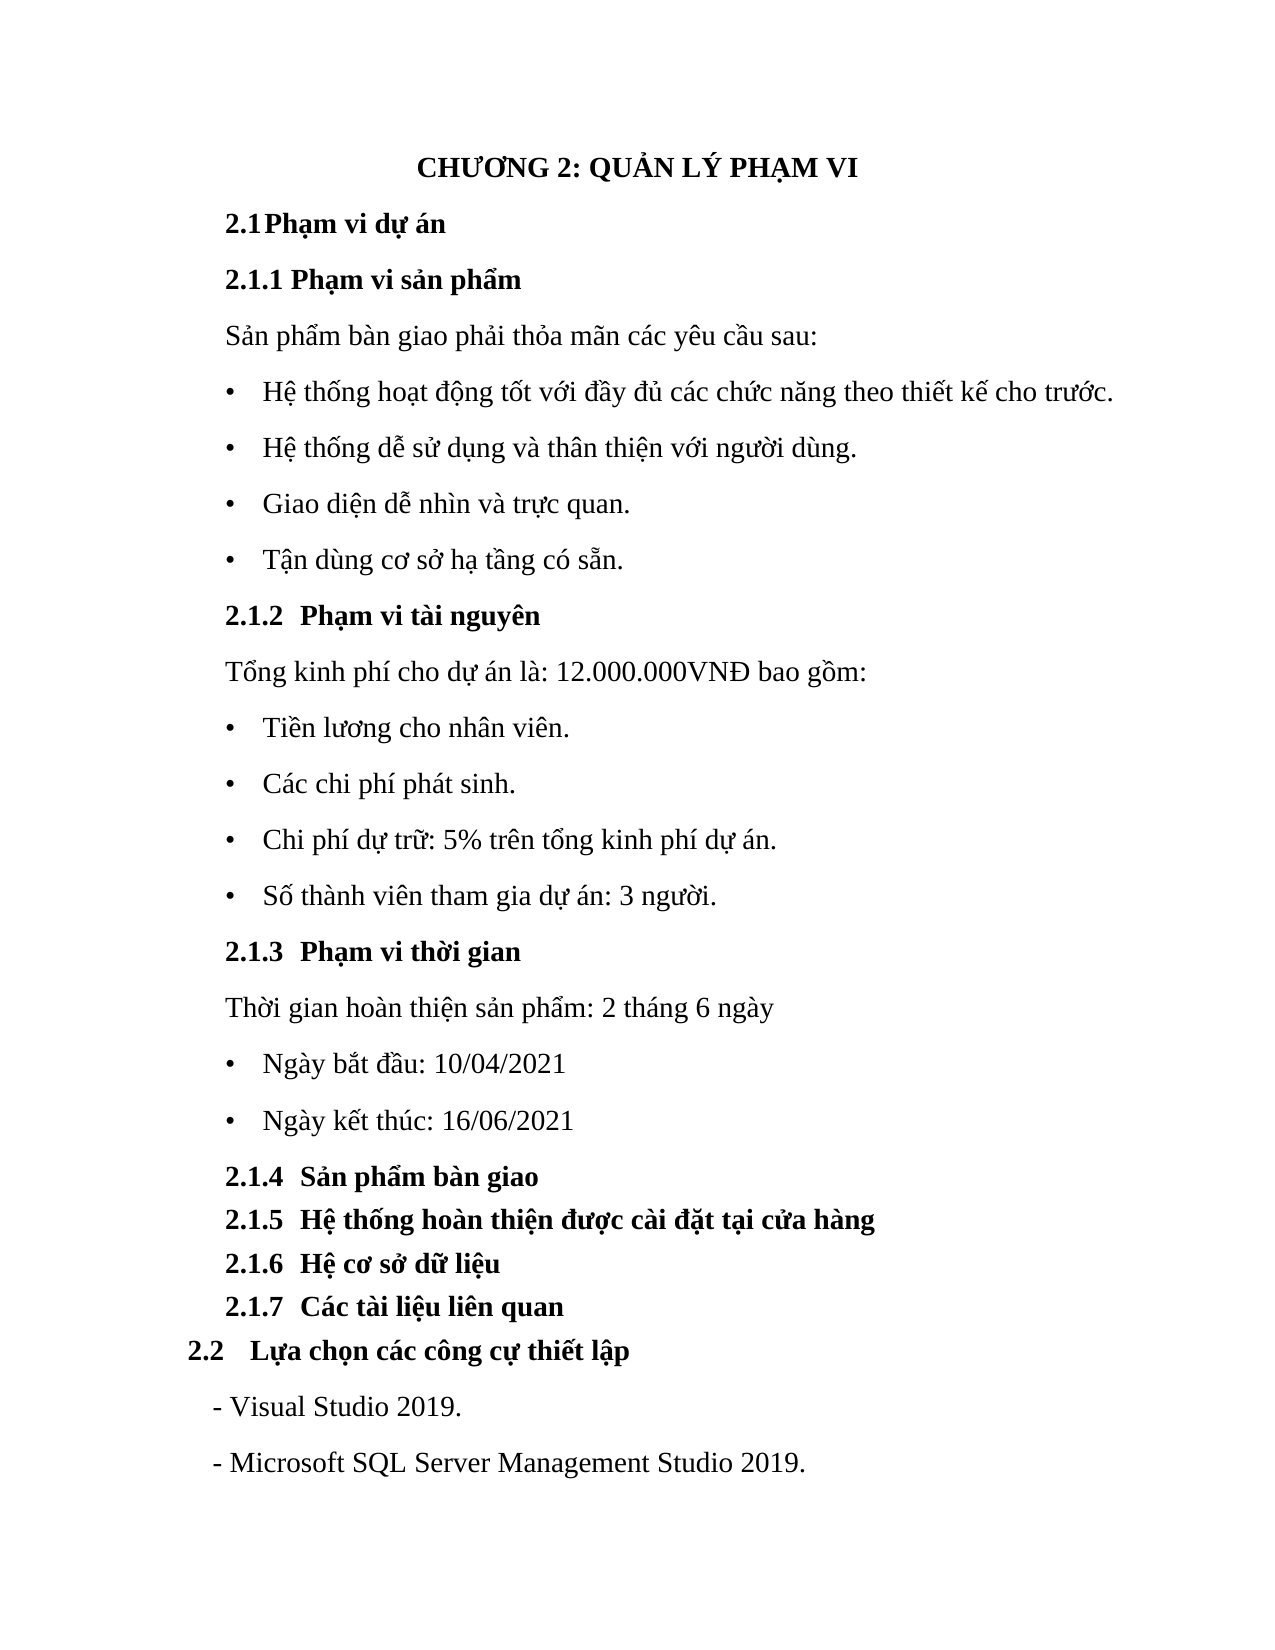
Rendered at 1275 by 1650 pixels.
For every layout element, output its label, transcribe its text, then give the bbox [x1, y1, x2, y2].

list Hệ thống dễ sử dụng và thân thiện với người dùng. [225, 430, 1125, 464]
list Phạm vi dự án [225, 206, 1125, 239]
list Ngày bắt đầu: 10/04/2021 [225, 1047, 1125, 1080]
list Giao diện dễ nhìn và trực quan. [225, 486, 1125, 520]
list Sản phẩm bàn giao [225, 1159, 1125, 1192]
text Sản phẩm bàn giao phải thỏa mãn các yêu cầu sau: [225, 318, 1125, 352]
text 2.1.1 Phạm vi sản phẩm [150, 262, 1125, 296]
list Chi phí dự trữ: 5% trên tổng kinh phí dự án. [225, 822, 1125, 856]
list Tận dùng cơ sở hạ tầng có sẵn. [225, 542, 1125, 576]
list Hệ cơ sở dữ liệu [225, 1246, 1125, 1279]
list Lựa chọn các công cự thiết lập [187, 1333, 1125, 1366]
list Hệ thống hoàn thiện được cài đặt tại cửa hàng [225, 1202, 1125, 1236]
list Phạm vi thời gian [225, 934, 1125, 968]
text Thời gian hoàn thiện sản phẩm: 2 tháng 6 ngày [225, 991, 1125, 1024]
list Các chi phí phát sinh. [225, 766, 1125, 800]
text - Visual Studio 2019. [212, 1389, 1125, 1422]
list Tiền lương cho nhân viên. [225, 710, 1125, 744]
list Hệ thống hoạt động tốt với đầy đủ các chức năng theo thiết kế cho trước. [225, 374, 1125, 408]
list Phạm vi tài nguyên [225, 598, 1125, 632]
text CHƯƠNG 2: QUẢN LÝ PHẠM VI [150, 150, 1125, 183]
list Số thành viên tham gia dự án: 3 người. [225, 878, 1125, 912]
list Ngày kết thúc: 16/06/2021 [225, 1103, 1125, 1136]
text - Microsoft SQL Server Management Studio 2019. [212, 1445, 1125, 1478]
text Tổng kinh phí cho dự án là: 12.000.000VNĐ bao gồm: [225, 654, 1125, 688]
list Các tài liệu liên quan [225, 1289, 1125, 1323]
